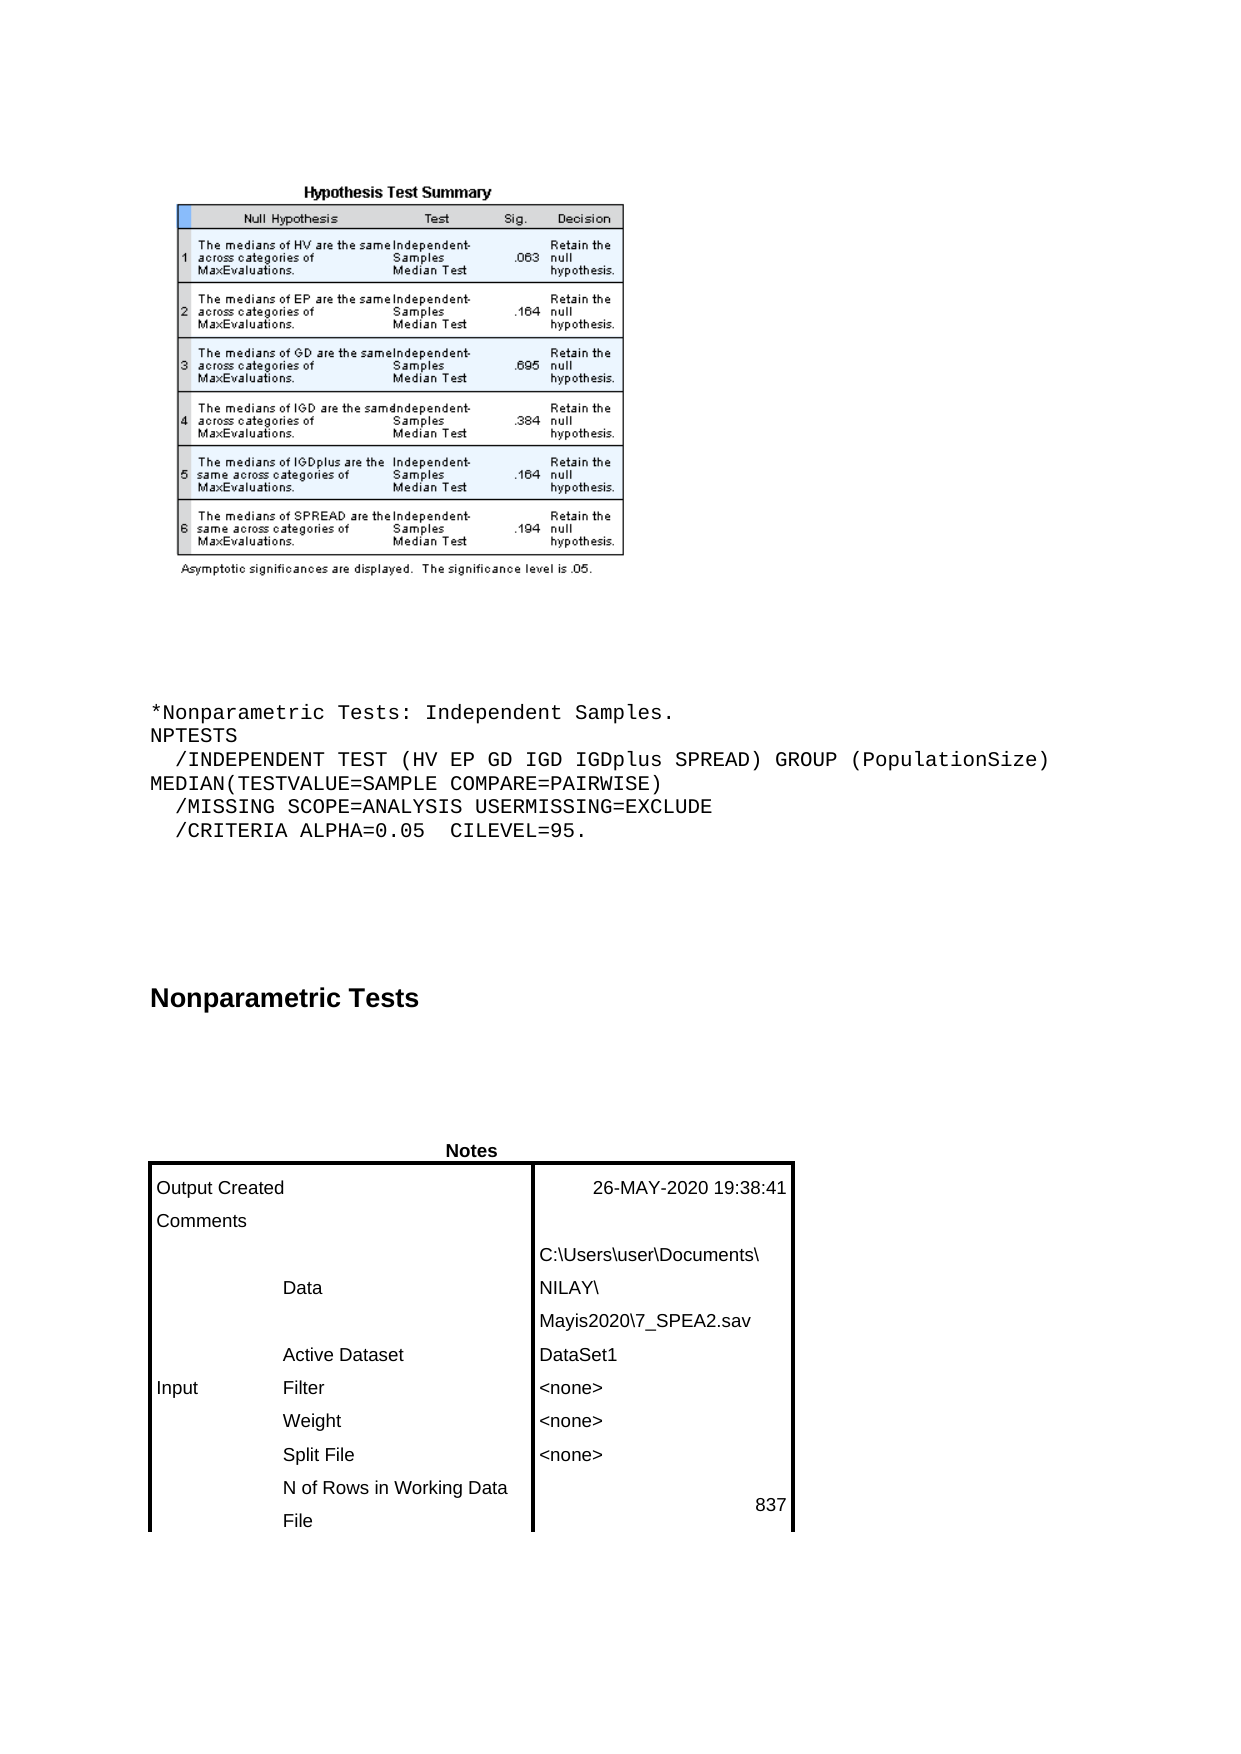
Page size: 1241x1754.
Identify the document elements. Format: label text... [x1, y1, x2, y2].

text /MISSING SCOPE=ANALYSIS USERMISSING=EXCLUDE [150, 796, 1090, 820]
text *Nonparametric Tests: Independent Samples. [150, 702, 1090, 725]
text /INDEPENDENT TEST (HV EP GD IGD IGDplus SPREAD) GROUP (PopulationSize) MEDIAN(TESTVALUE=SAMPLE COMPARE=PAIRWISE) [150, 749, 1090, 796]
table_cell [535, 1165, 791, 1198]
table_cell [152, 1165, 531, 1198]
text Nonparametric Tests [150, 982, 1090, 1013]
picture [150, 150, 649, 632]
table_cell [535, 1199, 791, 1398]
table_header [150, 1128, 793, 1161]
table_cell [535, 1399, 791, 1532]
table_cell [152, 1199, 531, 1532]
text /CRITERIA ALPHA=0.05 CILEVEL=95. [150, 820, 1090, 843]
text NPTESTS [150, 725, 1090, 749]
